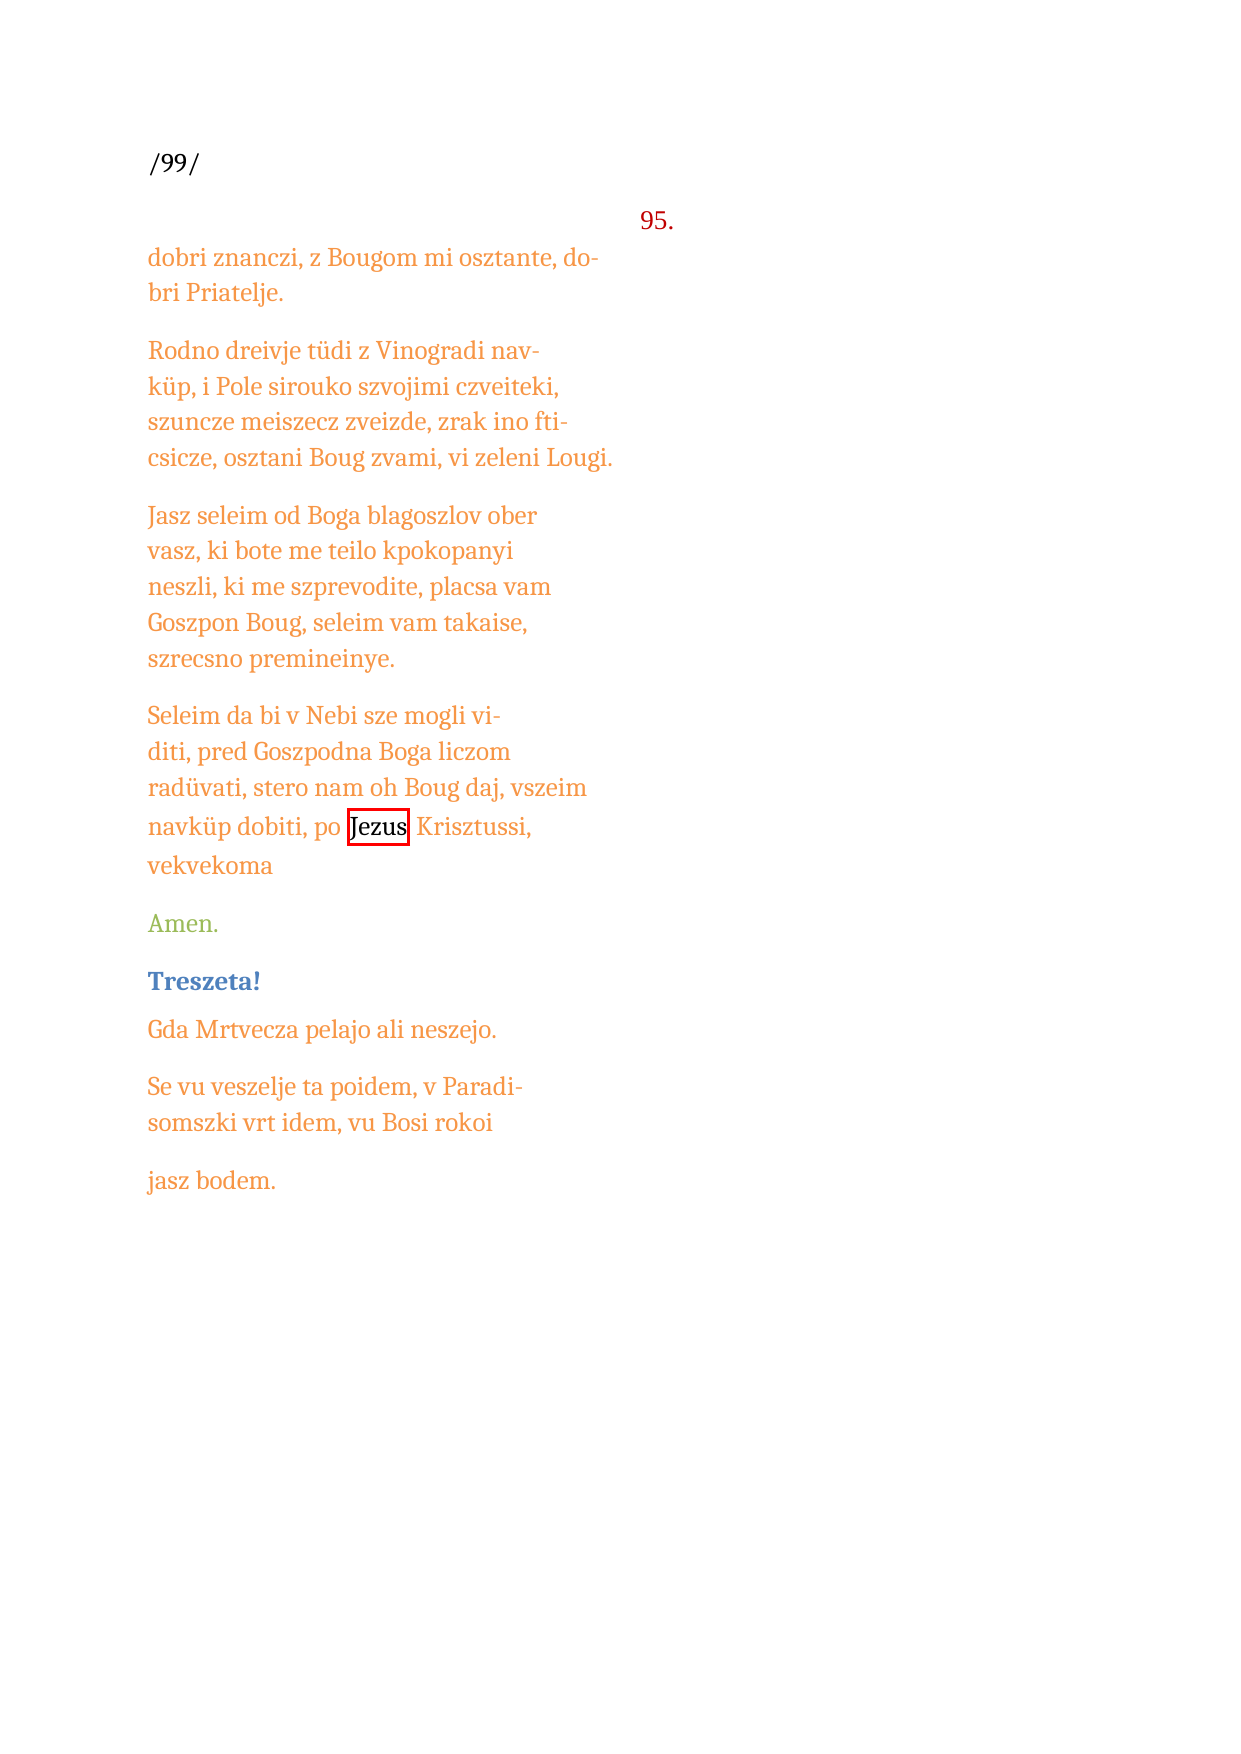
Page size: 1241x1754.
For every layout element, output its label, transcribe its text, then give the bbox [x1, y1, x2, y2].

text Seleim da bi v Nebi sze mogli vi- diti, pred Goszpodna Boga liczom radüvati, stero nam oh Boug daj, vszeim navküp dobiti, po Jezus Krisztussi, vekvekoma [148, 700, 1167, 881]
text Jasz seleim od Boga blagoszlov ober vasz, ki bote me teilo kpokopanyi neszli, ki me szprevodite, placsa vam Goszpon Boug, seleim vam takaise, szrecsno premineinye. [148, 500, 1167, 674]
text Rodno dreivje tüdi z Vinogradi nav- küp, i Pole sirouko szvojimi czveiteki, szuncze meiszecz zveizde, zrak ino fti- csicze, osztani Boug zvami, vi zeleni Lougi. [148, 335, 1167, 473]
text 95. [148, 204, 1167, 235]
text Amen. [148, 908, 1167, 939]
subtitle Treszeta! [148, 966, 1167, 997]
text dobri znanczi, z Bougom mi osztante, do- bri Priatelje. [148, 242, 1167, 308]
text Gda Mrtvecza pelajo ali neszejo. [148, 1014, 1167, 1045]
text Se vu veszelje ta poidem, v Paradi- somszki vrt idem, vu Bosi rokoi [148, 1071, 1167, 1138]
text jasz bodem. [148, 1165, 1167, 1196]
text /99/ [148, 148, 1167, 179]
